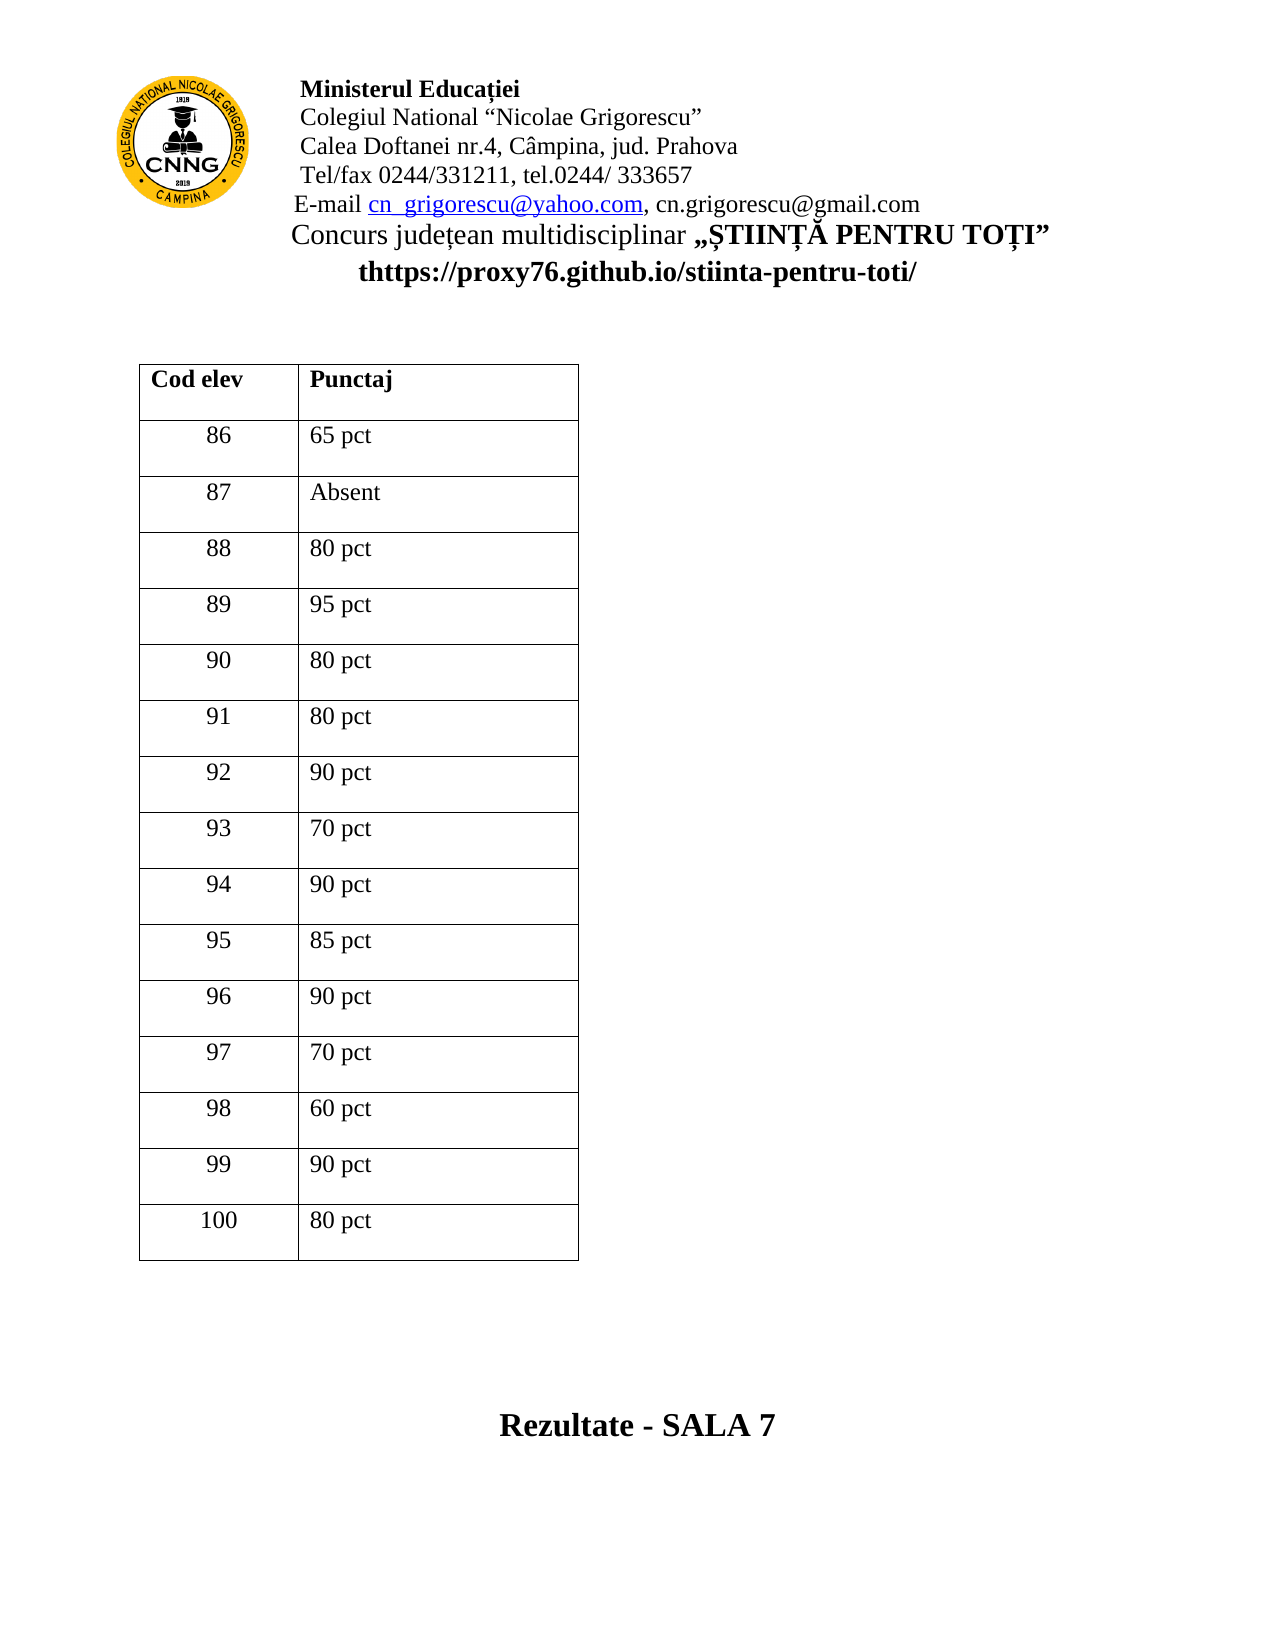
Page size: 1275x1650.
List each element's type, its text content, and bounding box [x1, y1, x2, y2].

table_cell 94 [140, 869, 298, 924]
table_cell 95 [140, 925, 298, 980]
table_cell 87 [140, 477, 298, 532]
table_header Cod elev [140, 365, 298, 419]
picture [116, 76, 249, 208]
table_cell 92 [140, 757, 298, 812]
table_cell 80 pct [299, 645, 578, 700]
table_cell 65 pct [299, 421, 578, 476]
text Rezultate - SALA 7 [150, 1405, 1125, 1443]
table_cell 70 pct [299, 1037, 578, 1092]
table_cell 100 [140, 1205, 298, 1260]
table_cell 85 pct [299, 925, 578, 980]
table_cell 80 pct [299, 533, 578, 588]
table_cell 90 pct [299, 757, 578, 812]
table_cell 86 [140, 421, 298, 476]
table_cell 80 pct [299, 1205, 578, 1260]
table_cell 89 [140, 589, 298, 644]
table_cell 70 pct [299, 813, 578, 868]
table_cell Absent [299, 477, 578, 532]
table_cell 99 [140, 1149, 298, 1204]
table_cell 60 pct [299, 1093, 578, 1148]
table_cell 90 pct [299, 981, 578, 1036]
table_cell 80 pct [299, 701, 578, 756]
table_cell 91 [140, 701, 298, 756]
table_cell 90 [140, 645, 298, 700]
table_header Punctaj [299, 365, 578, 419]
table_cell 98 [140, 1093, 298, 1148]
table_cell 96 [140, 981, 298, 1036]
table_cell 90 pct [299, 1149, 578, 1204]
table_cell 93 [140, 813, 298, 868]
table_cell 95 pct [299, 589, 578, 644]
table_cell 88 [140, 533, 298, 588]
table_cell 90 pct [299, 869, 578, 924]
table_cell 97 [140, 1037, 298, 1092]
